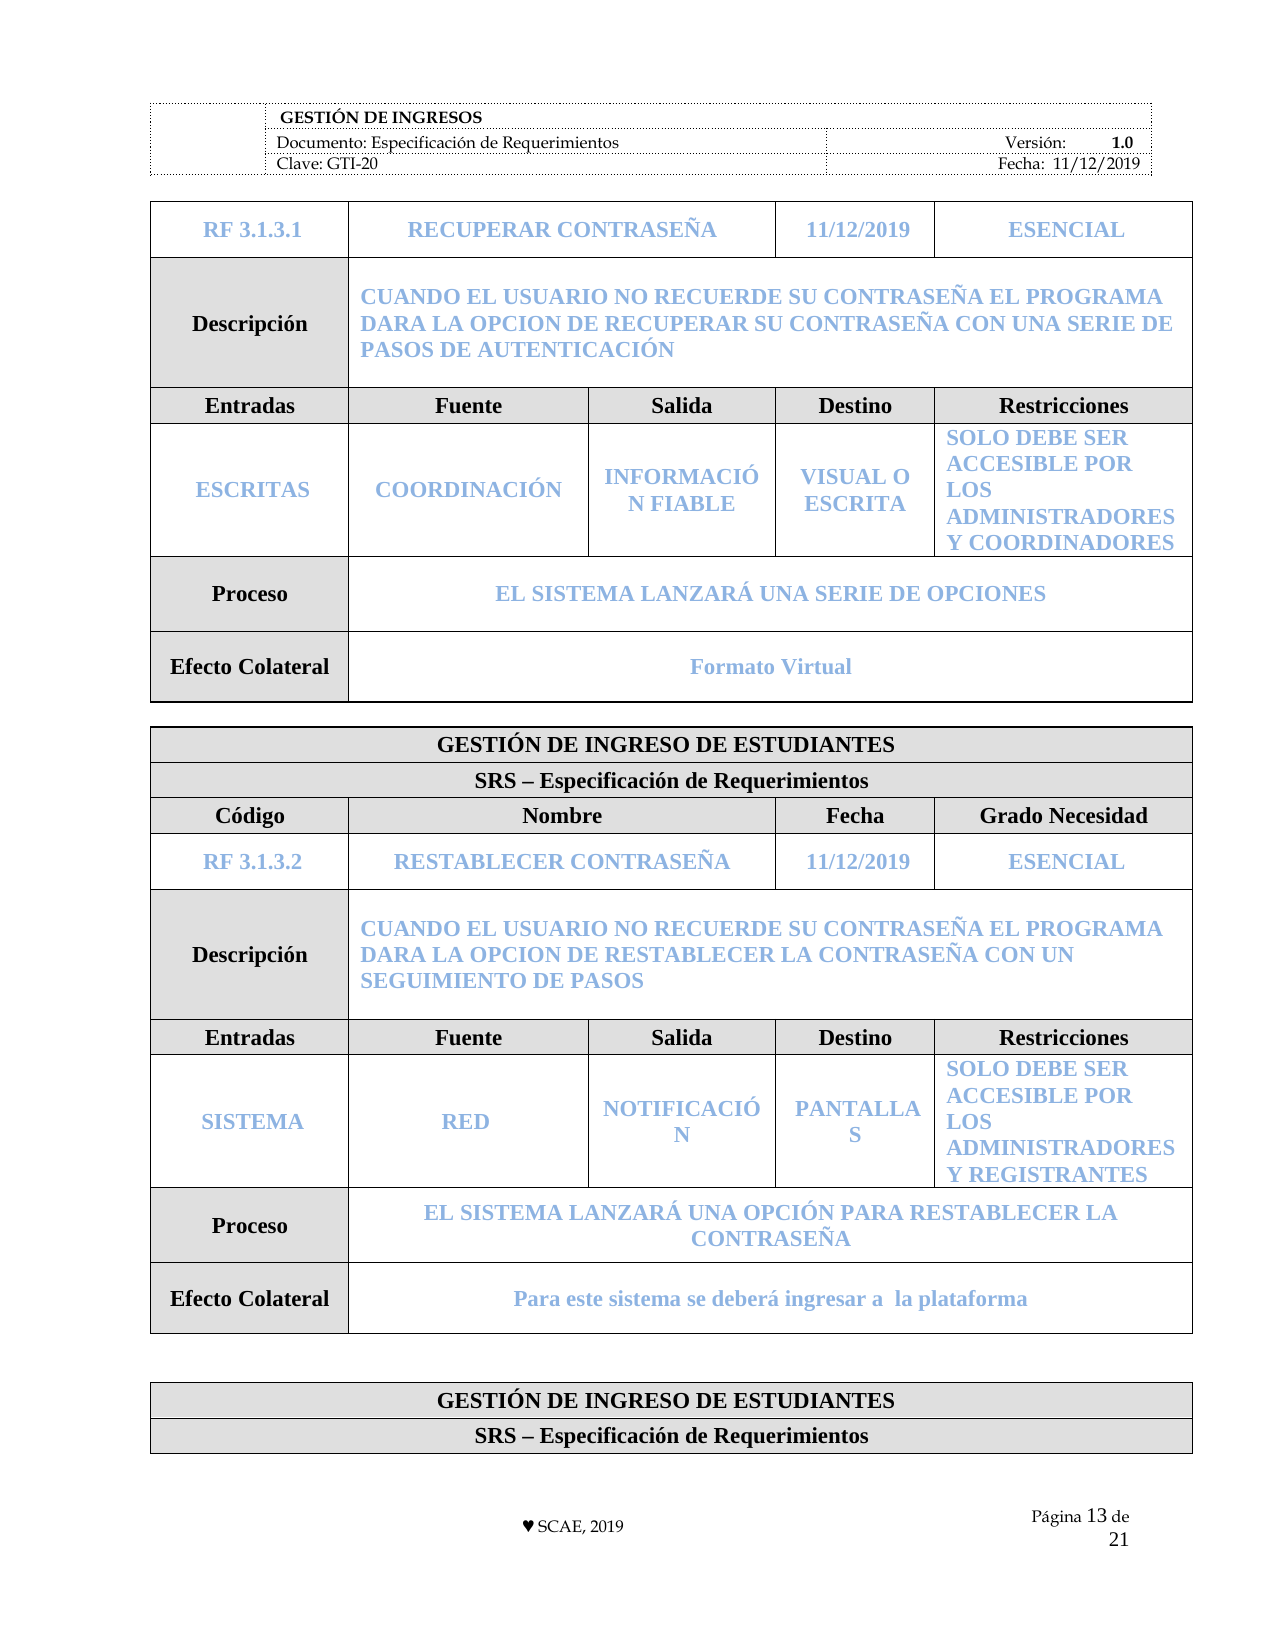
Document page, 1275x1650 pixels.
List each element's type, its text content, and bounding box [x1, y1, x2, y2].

table_cell Fuente [349, 388, 588, 423]
table_cell INFORMACIÓN FIABLE [589, 424, 775, 556]
table_cell CUANDO EL USUARIO NO RECUERDE SU CONTRASEÑA EL PROGRAMA DARA LA OPCION DE RESTABLECER LA CONTRASEÑA CON UN SEGUIMIENTO DE PASOS [349, 890, 1192, 1019]
table_cell COORDINACIÓN [349, 424, 588, 556]
table_cell SISTEMA [151, 1055, 348, 1187]
table_cell CUANDO EL USUARIO NO RECUERDE SU CONTRASEÑA EL PROGRAMA DARA LA OPCION DE RECUPERAR SU CONTRASEÑA CON UNA SERIE DE PASOS DE AUTENTICACIÓN [349, 258, 1192, 387]
table_header GESTIÓN DE INGRESO DE ESTUDIANTES [151, 1383, 1192, 1417]
table_cell Formato Virtual [349, 632, 1192, 701]
table_cell EL SISTEMA LANZARÁ UNA SERIE DE OPCIONES [349, 557, 1192, 631]
table_cell Descripción [151, 890, 348, 1019]
table_cell EL SISTEMA LANZARÁ UNA OPCIÓN PARA RESTABLECER LA CONTRASEÑA [349, 1188, 1192, 1262]
table_cell Entradas [151, 388, 348, 423]
table_cell Para este sistema se deberá ingresar a la plataforma [349, 1263, 1192, 1333]
table_cell Fuente [349, 1020, 588, 1054]
table_cell ESENCIAL [935, 834, 1192, 889]
table_cell Restricciones [935, 388, 1192, 423]
table_cell Código [151, 798, 348, 833]
table_cell RED [349, 1055, 588, 1187]
table_cell PANTALLAS [776, 1055, 934, 1187]
table_cell ESENCIAL [935, 202, 1192, 257]
table_cell Restricciones [935, 1020, 1192, 1054]
table_cell Nombre [349, 798, 775, 833]
table_cell Proceso [151, 557, 348, 631]
table_cell VISUAL O ESCRITA [776, 424, 934, 556]
table_header GESTIÓN DE INGRESO DE ESTUDIANTES [151, 728, 1192, 762]
table_cell Efecto Colateral [151, 1263, 348, 1333]
table_cell RF 3.1.3.2 [151, 834, 348, 889]
table_cell RF 3.1.3.1 [151, 202, 348, 257]
table_cell SRS – Especificación de Requerimientos [151, 1419, 1192, 1453]
table_cell Destino [776, 388, 934, 423]
table_cell NOTIFICACIÓN [589, 1055, 775, 1187]
table_cell Descripción [151, 258, 348, 387]
table_cell SOLO DEBE SER ACCESIBLE POR LOS ADMINISTRADORES Y COORDINADORES [935, 424, 1192, 556]
table_cell 11/12/2019 [776, 202, 934, 257]
table_cell Salida [589, 388, 775, 423]
table_cell RESTABLECER CONTRASEÑA [349, 834, 775, 889]
table_cell Salida [589, 1020, 775, 1054]
table_cell Efecto Colateral [151, 632, 348, 701]
table_cell Grado Necesidad [935, 798, 1192, 833]
table_cell Proceso [151, 1188, 348, 1262]
table_cell 11/12/2019 [776, 834, 934, 889]
table_cell SRS – Especificación de Requerimientos [151, 763, 1192, 797]
table_cell Destino [776, 1020, 934, 1054]
table_cell Fecha [776, 798, 934, 833]
table_cell RECUPERAR CONTRASEÑA [349, 202, 775, 257]
table_cell SOLO DEBE SER ACCESIBLE POR LOS ADMINISTRADORES Y REGISTRANTES [935, 1055, 1192, 1187]
table_cell ESCRITAS [151, 424, 348, 556]
table_cell Entradas [151, 1020, 348, 1054]
